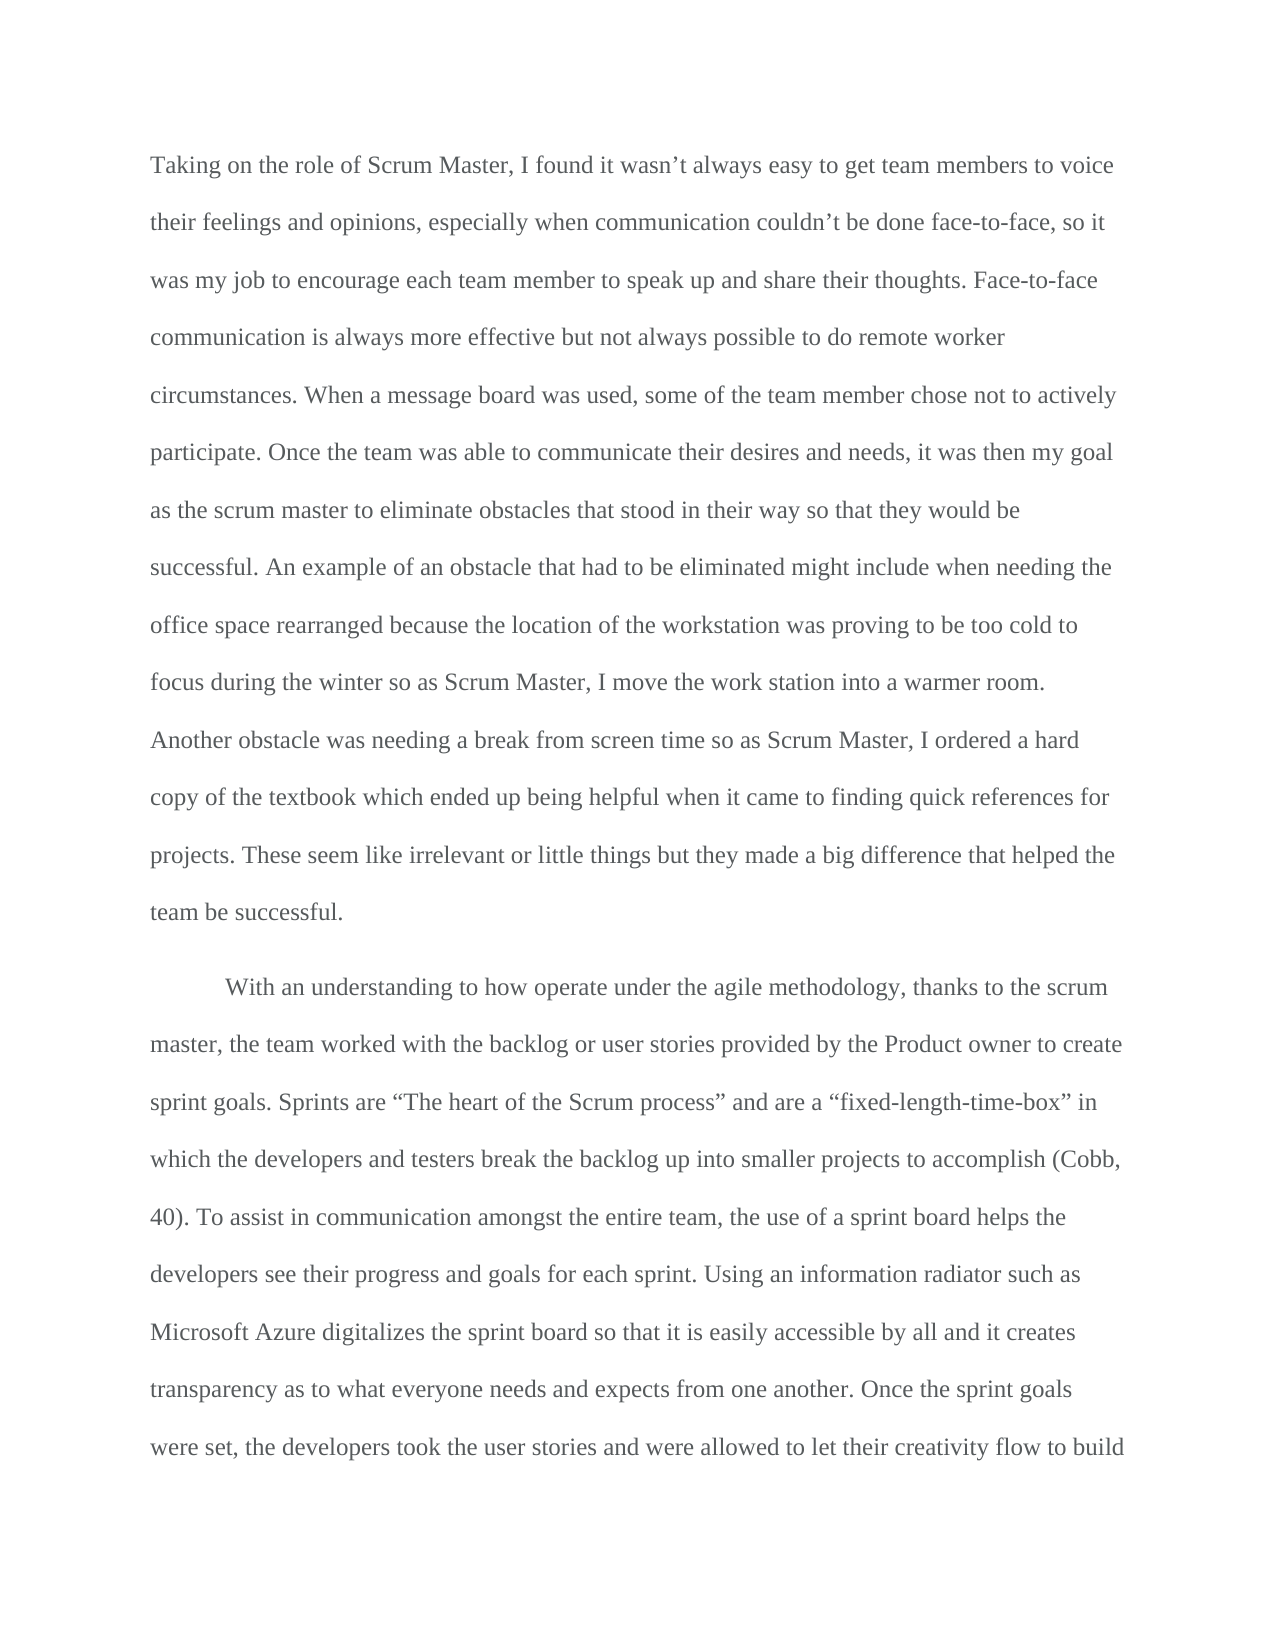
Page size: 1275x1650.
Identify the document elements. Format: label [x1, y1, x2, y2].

text [150, 972, 1125, 1460]
text [150, 150, 1125, 926]
